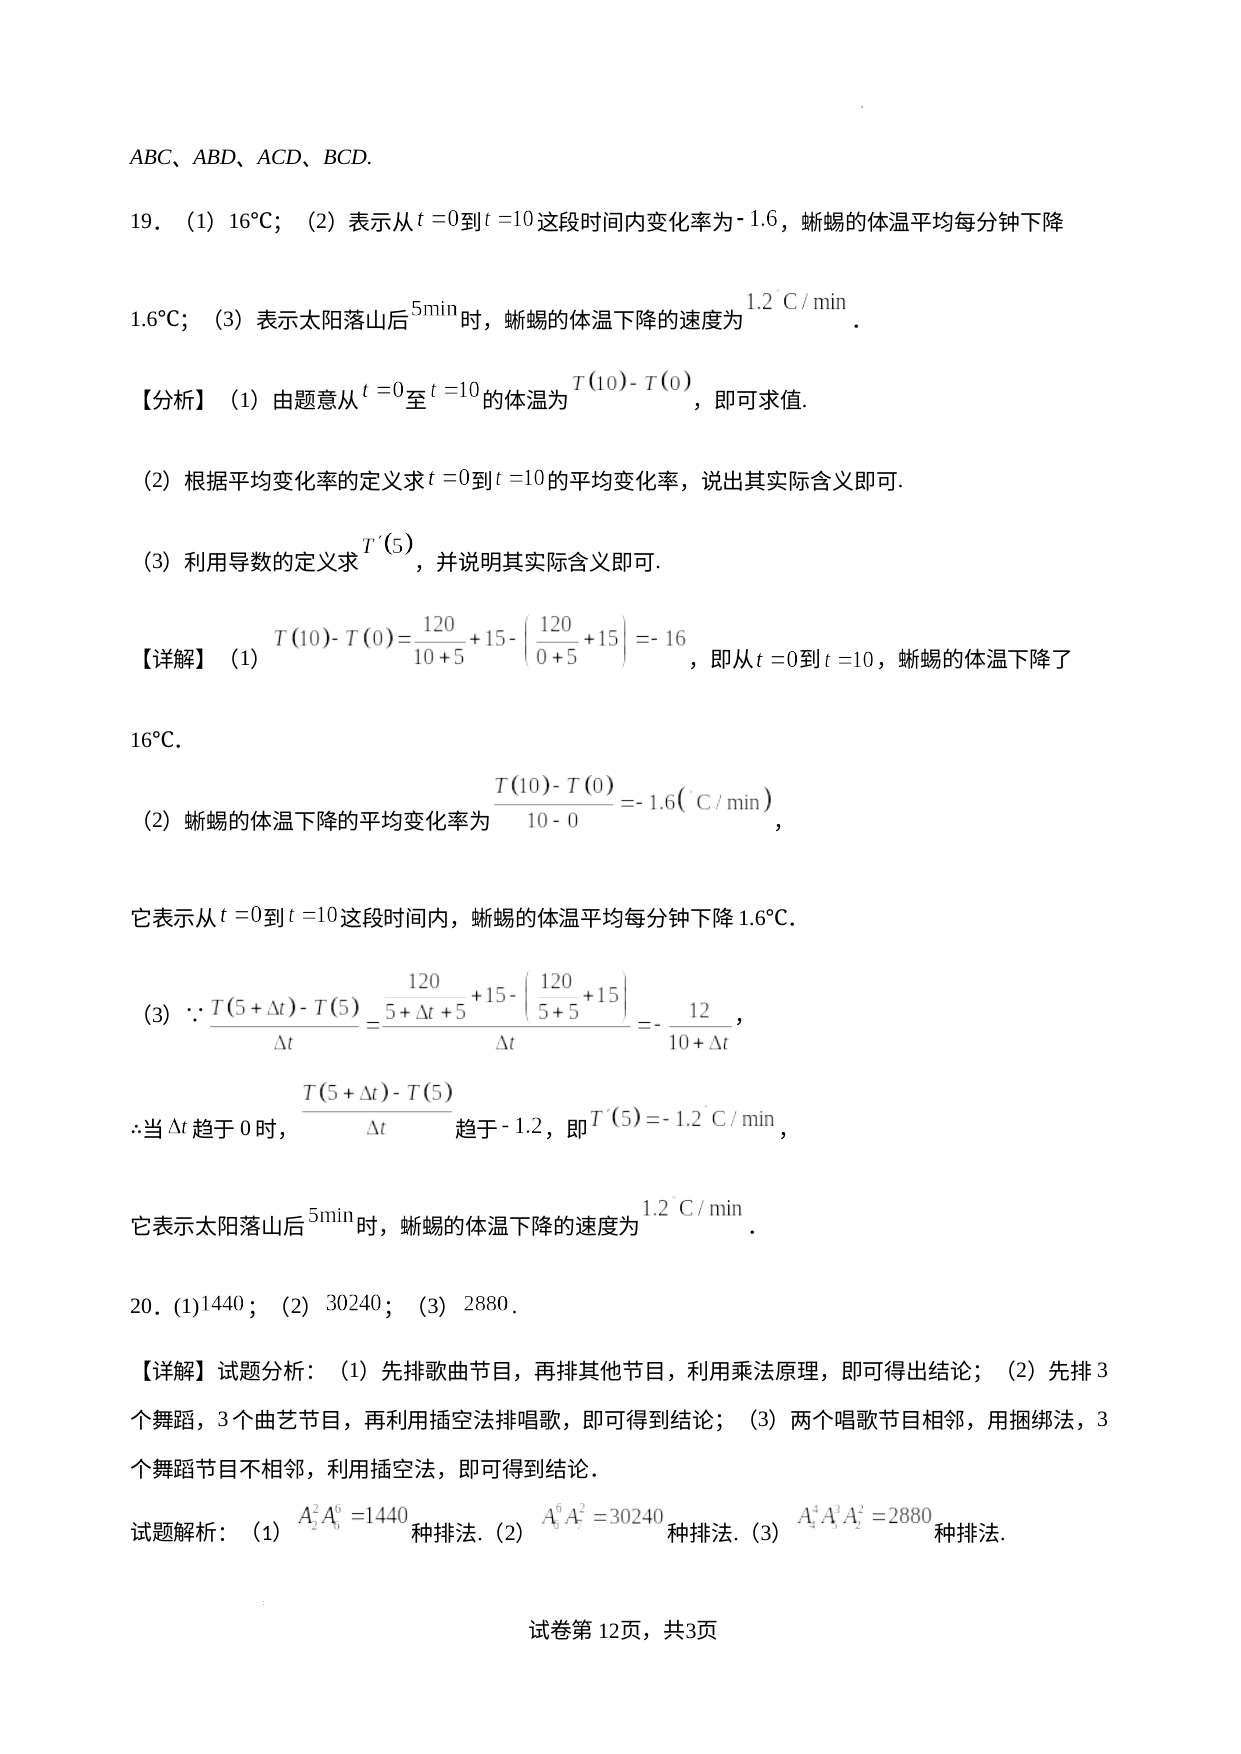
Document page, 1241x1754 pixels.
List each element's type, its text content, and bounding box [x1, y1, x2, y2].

text （2）蜥蜴的体温下降的平均变化率为， [130, 771, 1116, 869]
text ABC、ABD、ACD、BCD. [130, 140, 1116, 173]
text 20．(1)；（2）；（3）. [130, 1273, 1116, 1338]
text ∴当趋于0时，趋于，即， [130, 1079, 1116, 1176]
text （3）利用导数的定义求，并说明其实际含义即可. [130, 528, 1116, 593]
text 【详解】试题分析：（1）先排歌曲节目，再排其他节目，利用乘法原理，即可得出结论；（2）先排3个舞蹈，3个曲艺节目，再利用插空法排唱歌，即可得到结论；（3）两个唱歌节目相邻，用捆绑法，3个舞蹈节目不相邻，利用插空法，即可得到结论． [130, 1354, 1116, 1484]
text （2）根据平均变化率的定义求到的平均变化率，说出其实际含义即可. [130, 448, 1116, 513]
text 它表示从到这段时间内，蜥蜴的体温平均每分钟下降1.6℃． [130, 885, 1116, 950]
text （3）∵， [130, 966, 1116, 1063]
text 它表示太阳落山后时，蜥蜴的体温下降的速度为． [130, 1192, 1116, 1257]
text 【分析】（1）由题意从至的体温为，即可求值. [130, 367, 1116, 432]
text 【详解】（1），即从到，蜥蜴的体温下降了16℃． [130, 609, 1116, 756]
text 试题解析：（1）种排法.（2）种排法.（3）种排法. [130, 1500, 1116, 1565]
text 19．（1）16℃；（2）表示从到这段时间内变化率为，蜥蜴的体温平均每分钟下降1.6℃；（3）表示太阳落山后时，蜥蜴的体温下降的速度为． [130, 188, 1116, 351]
